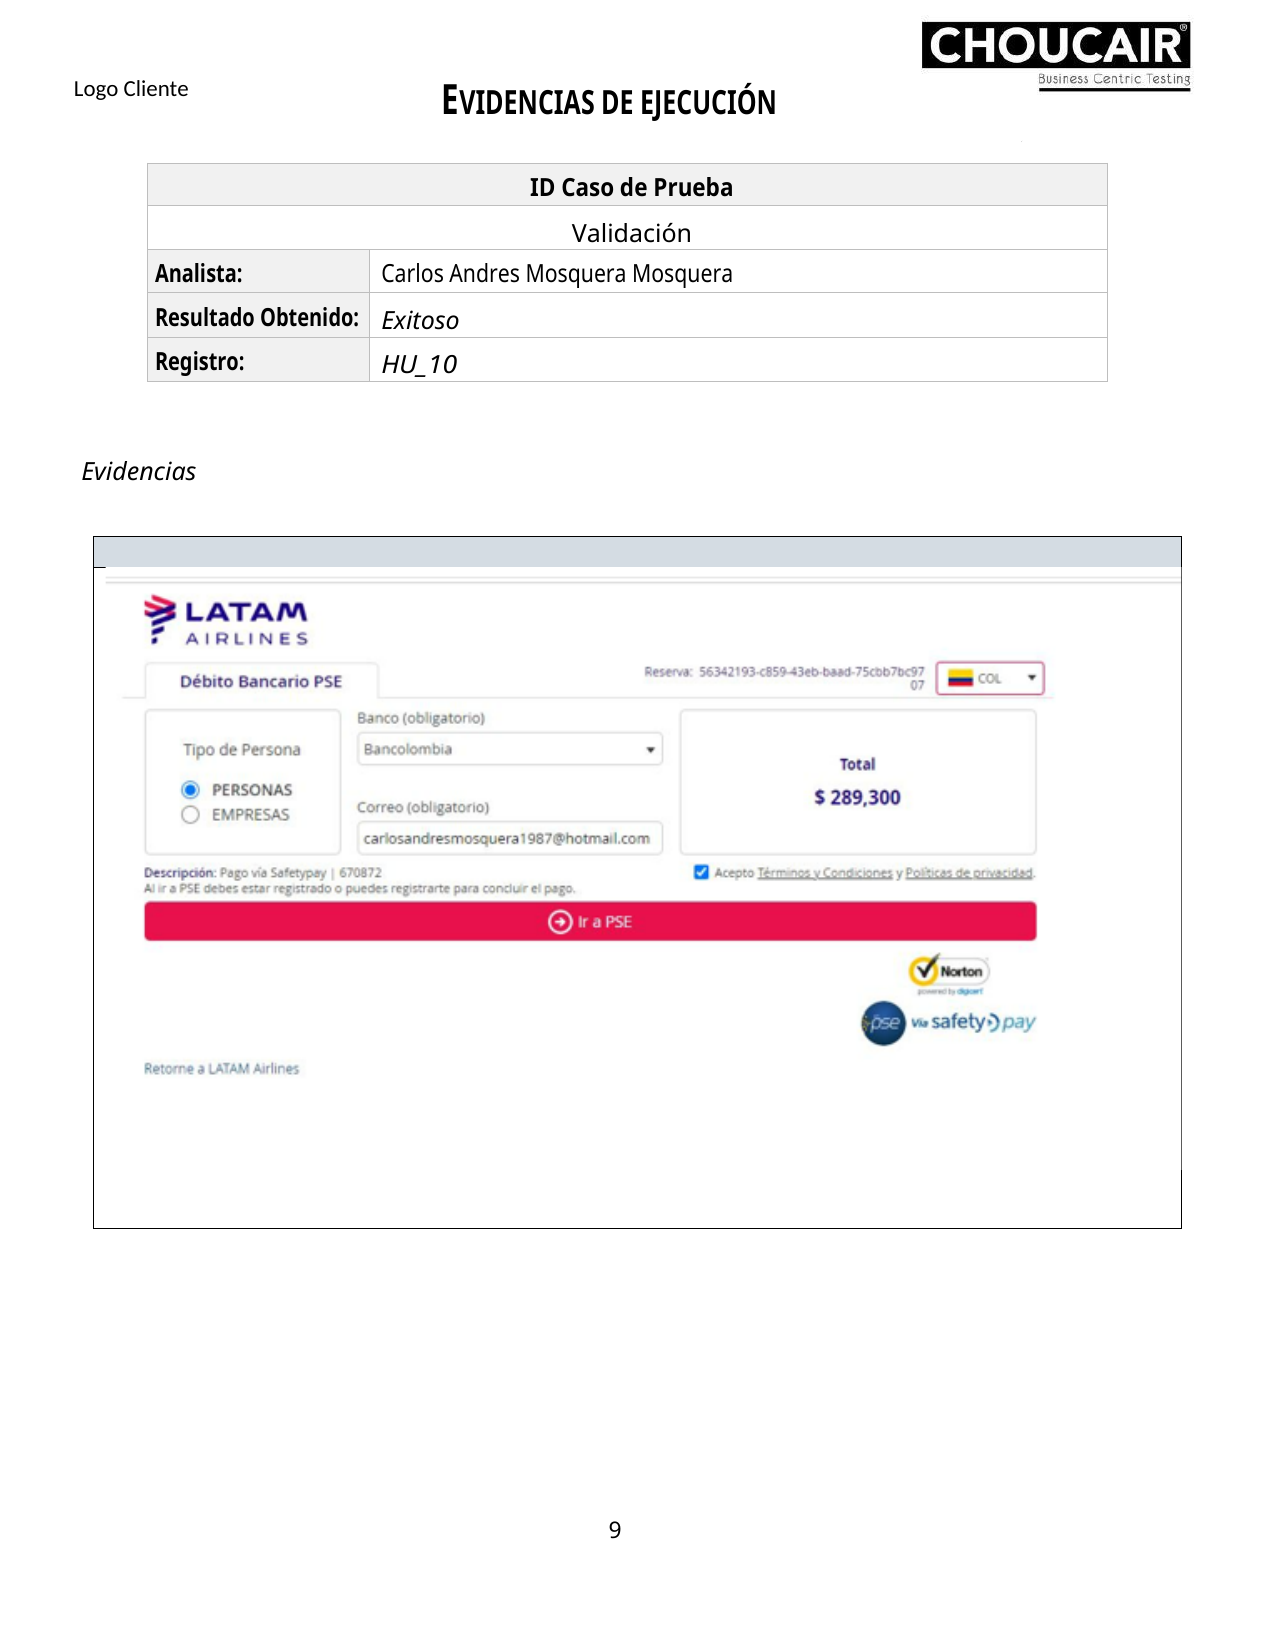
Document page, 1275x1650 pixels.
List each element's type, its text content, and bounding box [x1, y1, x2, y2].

table_header ID Caso de Prueba [148, 164, 1107, 205]
table_cell Resultado Obtenido: [148, 293, 369, 337]
table_cell HU_10 [370, 338, 1107, 381]
table_cell Carlos Andres Mosquera Mosquera [370, 250, 1107, 292]
table_cell Validación [148, 206, 1107, 249]
table_cell Analista: [148, 250, 369, 292]
picture [921, 15, 1194, 95]
table_header [94, 537, 1181, 567]
table_cell Registro: [148, 338, 369, 381]
text Evidencias [81, 454, 1194, 488]
picture [105, 567, 1182, 1170]
table_cell [94, 568, 1181, 1228]
table_cell Exitoso [370, 293, 1107, 337]
